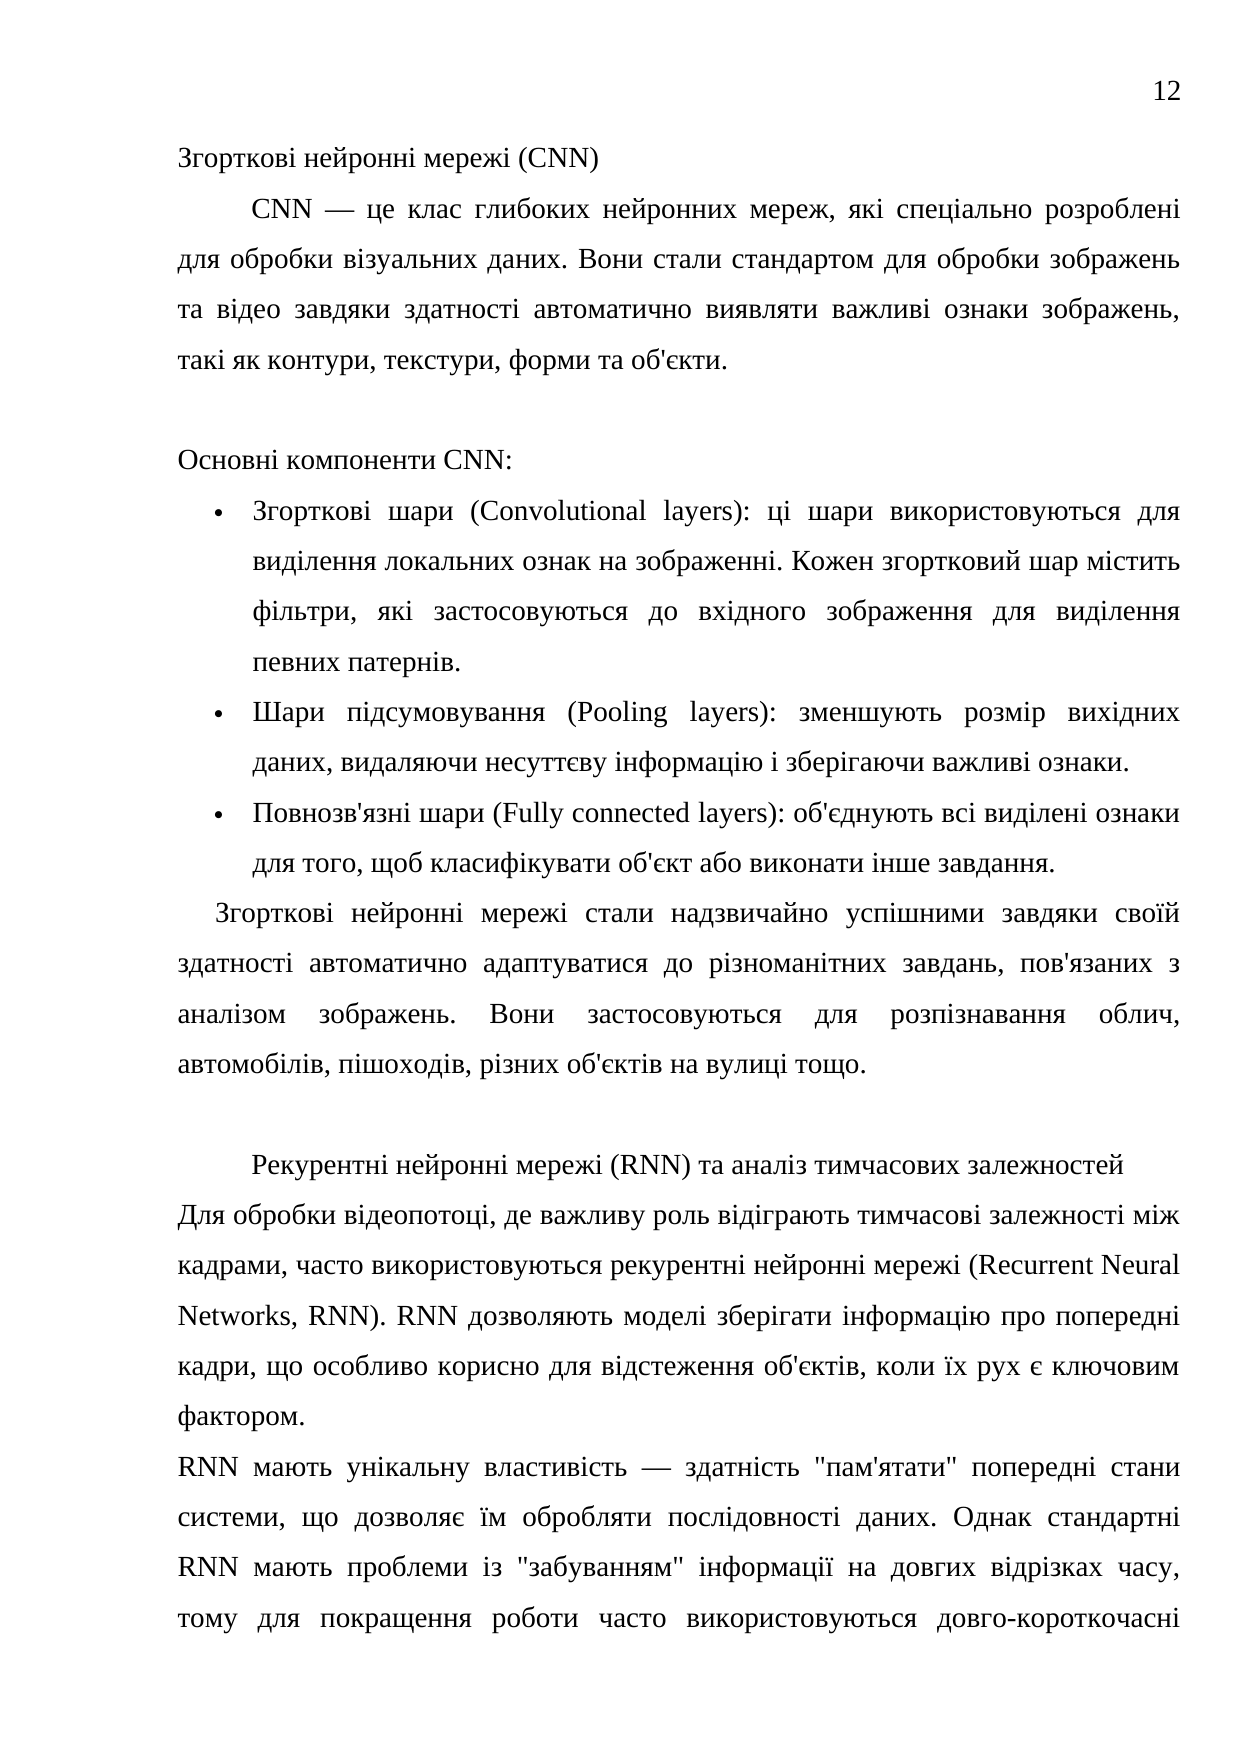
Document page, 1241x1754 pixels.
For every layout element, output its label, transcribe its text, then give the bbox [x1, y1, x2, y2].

text Для обробки відеопотоці, де важливу роль відіграють тимчасові залежності між кадрами, часто використовуються рекурентні нейронні мережі (Recurrent Neural Networks, RNN). RNN дозволяють моделі зберігати інформацію про попередні кадри, що особливо корисно для відстеження об'єктів, коли їх рух є ключовим фактором. [177, 1197, 1181, 1432]
text Основні компоненти CNN: [177, 442, 1181, 476]
text Рекурентні нейронні мережі (RNN) та аналіз тимчасових залежностей [251, 1147, 1181, 1180]
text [177, 1449, 1181, 1633]
list Повнозв'язні шари (Fully connected layers): об'єднують всі виділені ознаки для того, щоб класифікувати об'єкт або виконати інше завдання. [215, 795, 1181, 878]
text CNN — це клас глибоких нейронних мереж, які спеціально розроблені для обробки візуальних даних. Вони стали стандартом для обробки зображень та відео завдяки здатності автоматично виявляти важливі ознаки зображень, такі як контури, текстури, форми та об'єкти. [177, 191, 1181, 375]
list Згорткові шари (Convolutional layers): ці шари використовуються для виділення локальних ознак на зображенні. Кожен згортковий шар містить фільтри, які застосовуються до вхідного зображення для виділення певних патернів. [215, 493, 1181, 677]
text Згорткові нейронні мережі (CNN) [177, 141, 1181, 174]
text Згорткові нейронні мережі стали надзвичайно успішними завдяки своїй здатності автоматично адаптуватися до різноманітних завдань, пов'язаних з аналізом зображень. Вони застосовуються для розпізнавання облич, автомобілів, пішоходів, різних об'єктів на вулиці тощо. [177, 895, 1181, 1080]
list Шари підсумовування (Pooling layers): зменшують розмір вихідних даних, видаляючи несуттєву інформацію і зберігаючи важливі ознаки. [215, 694, 1181, 778]
